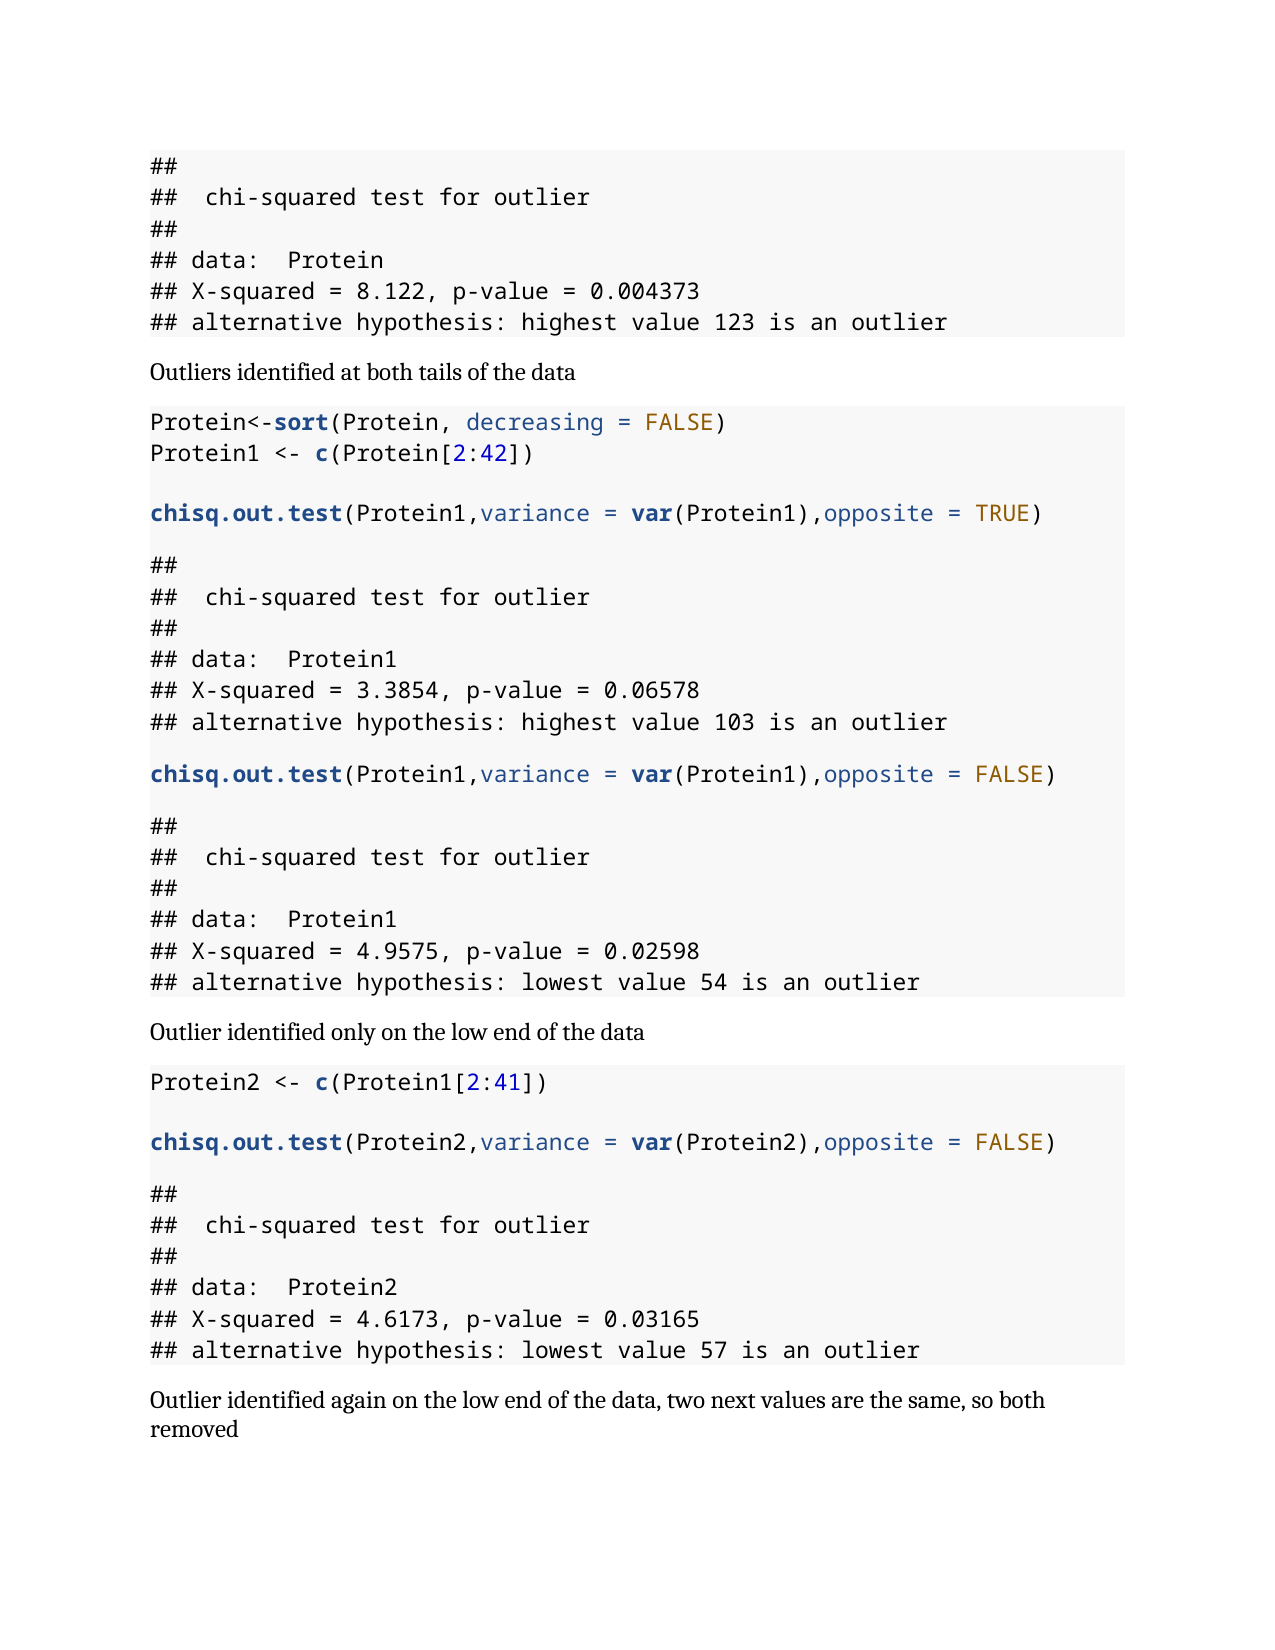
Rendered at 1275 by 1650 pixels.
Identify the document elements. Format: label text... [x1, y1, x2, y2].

text Outlier identified only on the low end of the data [150, 1018, 1125, 1047]
text Protein2 <- c(Protein1[2:41]) chisq.out.test(Protein2,variance = var(Protein2),opposite = FALSE) [150, 1065, 1125, 1157]
text Outliers identified at both tails of the data [150, 358, 1125, 387]
text chisq.out.test(Protein1,variance = var(Protein1),opposite = FALSE) [150, 757, 1125, 789]
text ## ## chi-squared test for outlier ## ## data: Protein2 ## X-squared = 4.6173, p-value = 0.03165 ## alternative hypothesis: lowest value 57 is an outlier [150, 1177, 1125, 1365]
text ## ## chi-squared test for outlier ## ## data: Protein1 ## X-squared = 3.3854, p-value = 0.06578 ## alternative hypothesis: highest value 103 is an outlier [150, 549, 1125, 737]
text ## ## chi-squared test for outlier ## ## data: Protein ## X-squared = 8.122, p-value = 0.004373 ## alternative hypothesis: highest value 123 is an outlier [150, 150, 1125, 337]
text Outlier identified again on the low end of the data, two next values are the same, so both removed [150, 1386, 1125, 1443]
text ## ## chi-squared test for outlier ## ## data: Protein1 ## X-squared = 4.9575, p-value = 0.02598 ## alternative hypothesis: lowest value 54 is an outlier [150, 809, 1125, 997]
text Protein<-sort(Protein, decreasing = FALSE) Protein1 <- c(Protein[2:42]) chisq.out.test(Protein1,variance = var(Protein1),opposite = TRUE) [150, 406, 1125, 528]
